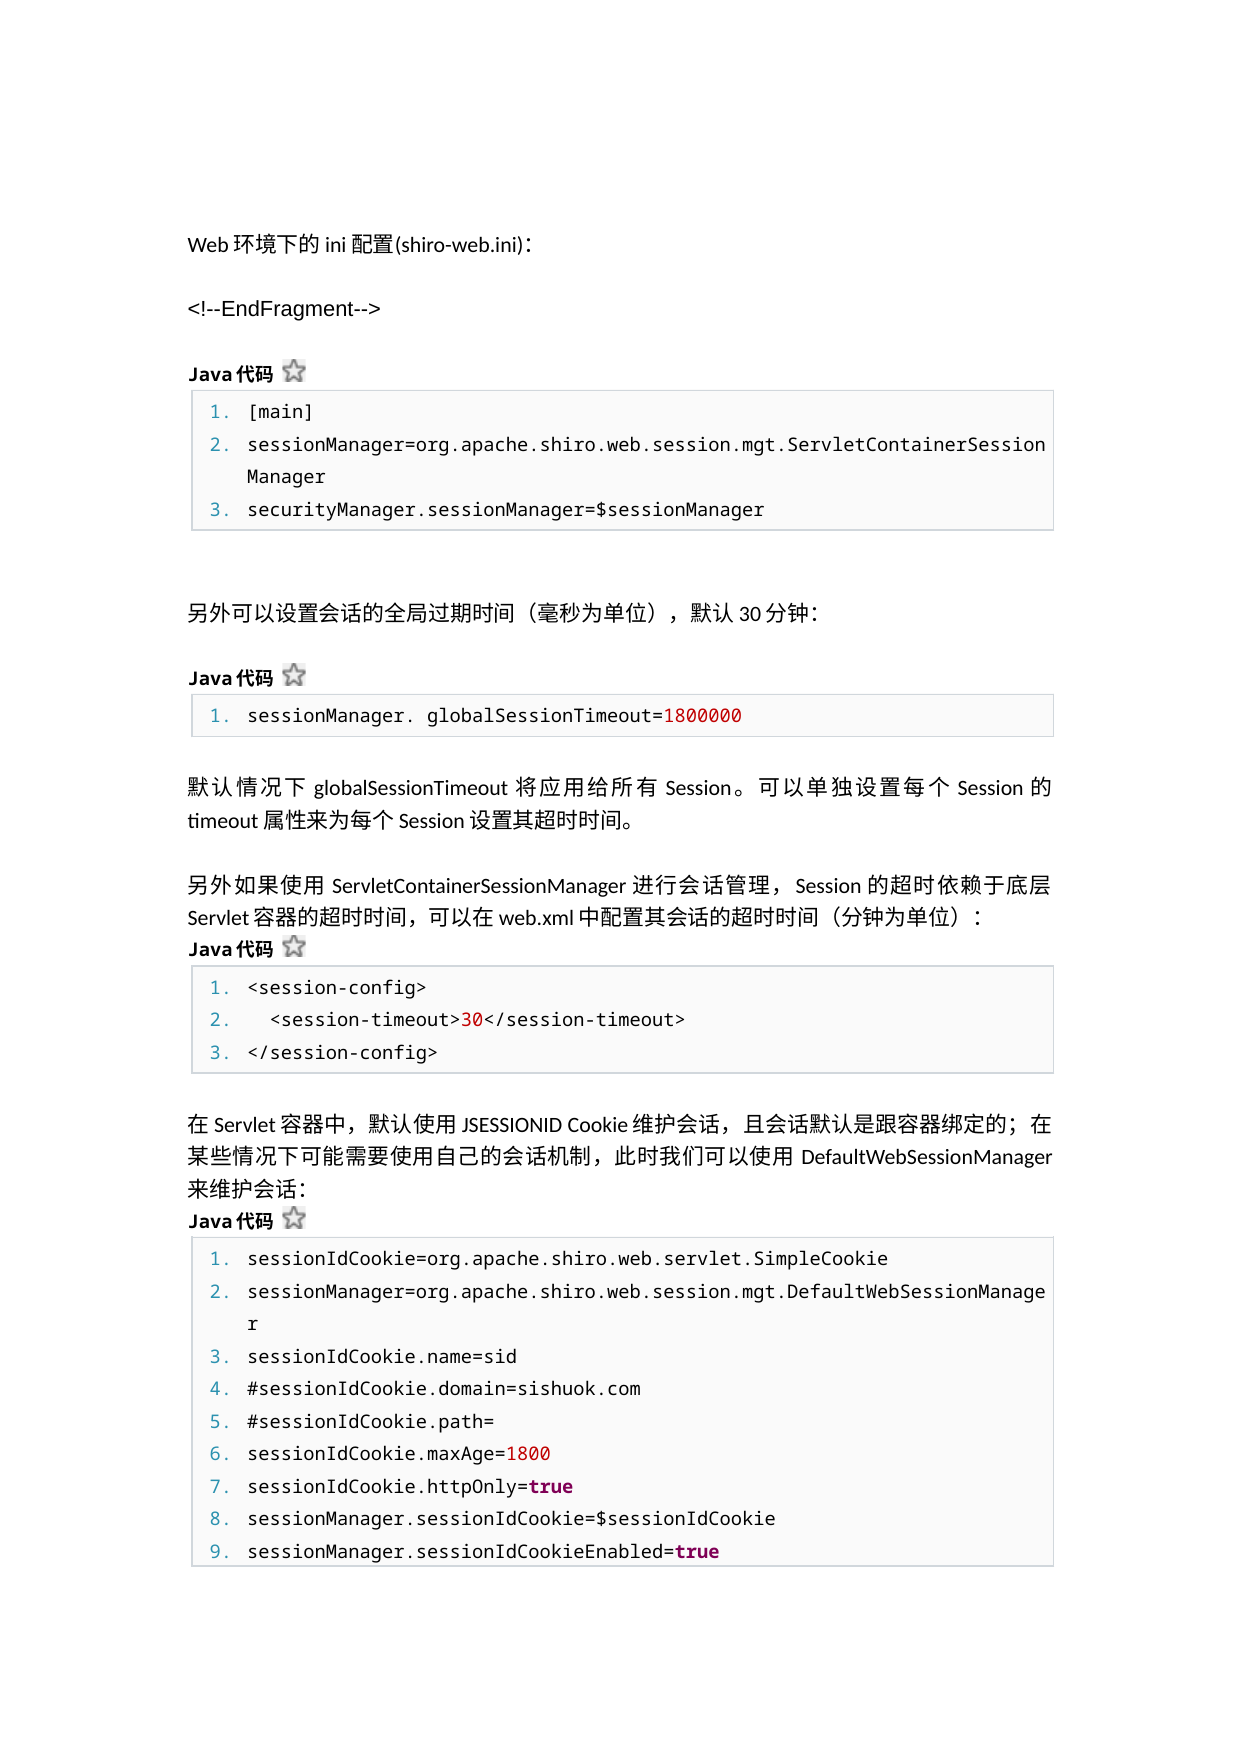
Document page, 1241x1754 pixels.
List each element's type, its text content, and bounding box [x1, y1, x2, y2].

text 另外如果使用ServletContainerSessionManager进行会话管理，Session的超时依赖于底层Servlet容器的超时时间，可以在web.xml中配置其会话的超时时间（分钟为单位）： [187, 867, 1053, 932]
text Java代码 [187, 357, 1053, 389]
picture [282, 935, 306, 957]
list sessionManager.sessionIdCookieEnabled=true [193, 1529, 1053, 1565]
text Java代码 [187, 932, 1053, 965]
list #sessionIdCookie.domain=sishuok.com [193, 1366, 1053, 1399]
list securityManager.sessionManager=$sessionManager [193, 487, 1053, 529]
text Web环境下的ini配置(shiro-web.ini)： [187, 227, 1053, 259]
list sessionIdCookie.name=sid [193, 1334, 1053, 1366]
picture [282, 359, 306, 382]
text 在Servlet容器中，默认使用JSESSIONID Cookie维护会话，且会话默认是跟容器绑定的；在某些情况下可能需要使用自己的会话机制，此时我们可以使用DefaultWebSessionManager来维护会话： [187, 1106, 1053, 1204]
list sessionIdCookie=org.apache.shiro.web.servlet.SimpleCookie [193, 1238, 1053, 1269]
text Java代码 [187, 1204, 1053, 1236]
text 默认情况下globalSessionTimeout将应用给所有Session。可以单独设置每个Session的timeout属性来为每个Session设置其超时时间。 [187, 770, 1053, 835]
list sessionIdCookie.maxAge=1800 [193, 1431, 1053, 1464]
list <session-config> [193, 967, 1053, 997]
list sessionManager=org.apache.shiro.web.session.mgt.ServletContainerSessionManager [193, 422, 1053, 487]
list <session-timeout>30</session-timeout> [193, 997, 1053, 1030]
picture [282, 663, 306, 686]
picture [282, 1206, 306, 1229]
list sessionManager=org.apache.shiro.web.session.mgt.DefaultWebSessionManager [193, 1269, 1053, 1334]
text 另外可以设置会话的全局过期时间（毫秒为单位），默认30分钟： [187, 596, 1053, 628]
list sessionManager.sessionIdCookie=$sessionIdCookie [193, 1496, 1053, 1529]
list #sessionIdCookie.path= [193, 1399, 1053, 1431]
text Java代码 [187, 661, 1053, 693]
list sessionManager. globalSessionTimeout=1800000 [193, 695, 1053, 736]
list sessionIdCookie.httpOnly=true [193, 1464, 1053, 1496]
list [main] [193, 391, 1053, 422]
list </session-config> [193, 1030, 1053, 1072]
text <!--EndFragment--> [187, 292, 1053, 324]
